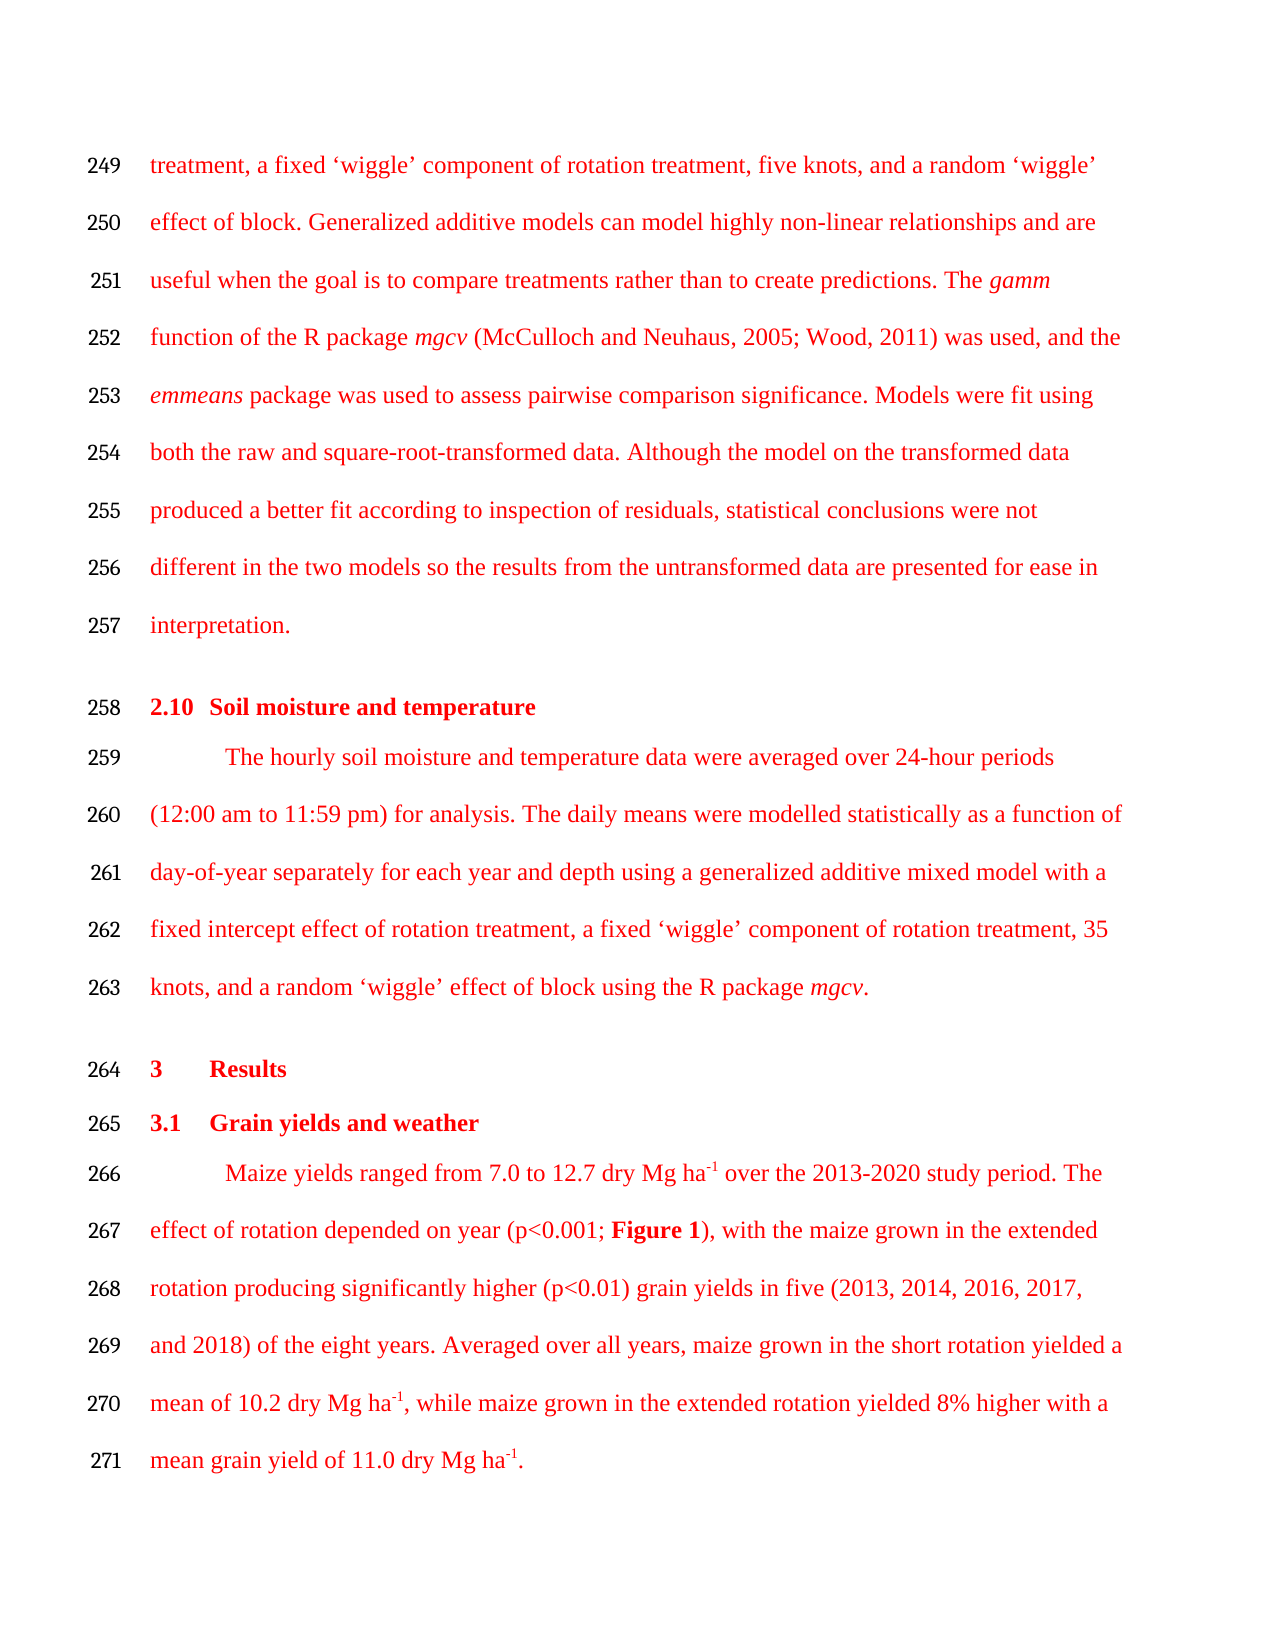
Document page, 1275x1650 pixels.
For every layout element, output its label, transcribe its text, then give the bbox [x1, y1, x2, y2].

subtitle Results [150, 1054, 1125, 1083]
subtitle Grain yields and weather [150, 1108, 1125, 1137]
text Maize yields ranged from 7.0 to 12.7 dry Mg ha-1 over the 2013-2020 study period. The effect of rotation depended on year (p<0.001; Figure 1), with the maize grown in the extended rotation producing significantly higher (p<0.01) grain yields in five (2013, 2014, 2016, 2017, and 2018) of the eight years. Averaged over all years, maize grown in the short rotation yielded a mean of 10.2 dry Mg ha-1, while maize grown in the extended rotation yielded 8% higher with a mean grain yield of 11.0 dry Mg ha-1. [150, 1158, 1125, 1474]
text The hourly soil moisture and temperature data were averaged over 24-hour periods (12:00 am to 11:59 pm) for analysis. The daily means were modelled statistically as a function of day-of-year separately for each year and depth using a generalized additive mixed model with a fixed intercept effect of rotation treatment, a fixed ‘wiggle’ component of rotation treatment, 35 knots, and a random ‘wiggle’ effect of block using the R package mgcv. [150, 742, 1125, 1001]
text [150, 150, 1125, 639]
subtitle Soil moisture and temperature [150, 692, 1125, 721]
